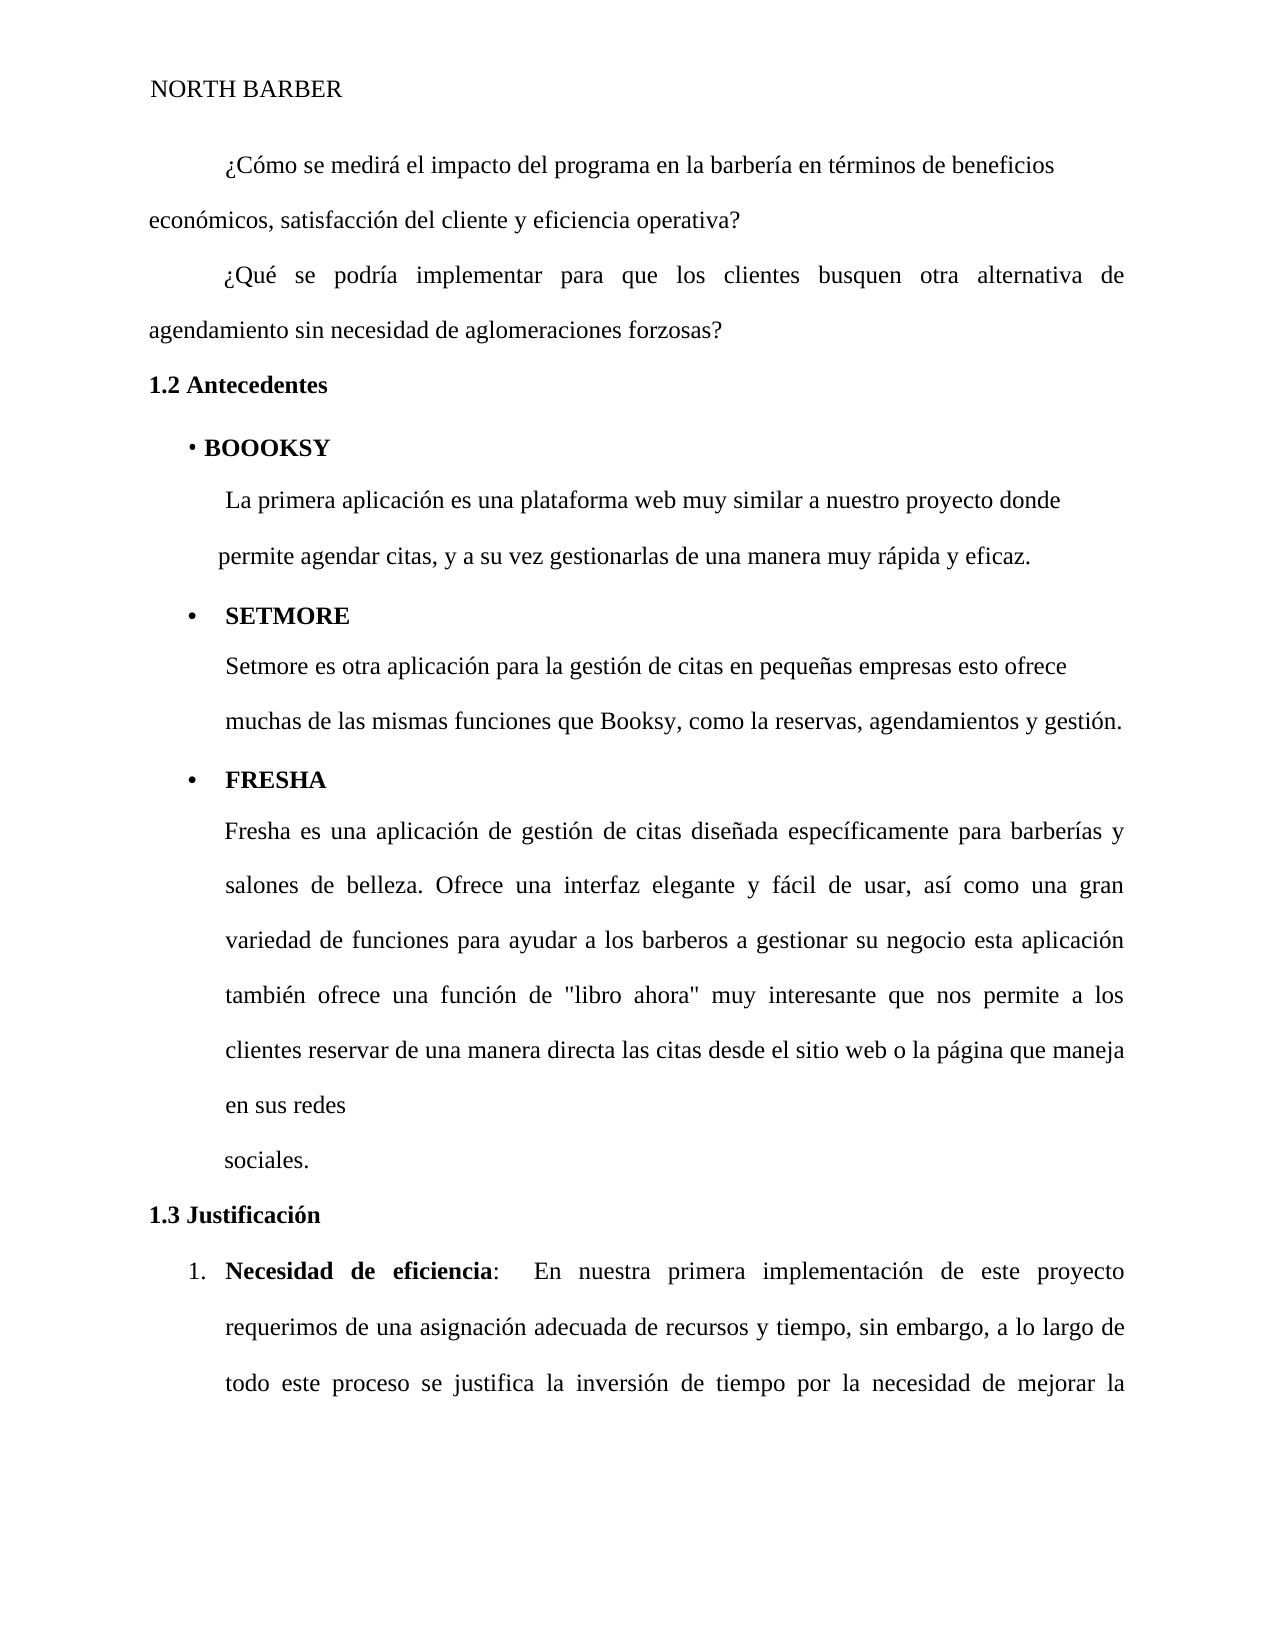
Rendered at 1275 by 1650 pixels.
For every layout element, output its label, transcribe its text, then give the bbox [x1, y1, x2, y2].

text muchas de las mismas funciones que Booksy, como la reservas, agendamientos y gestión. [225, 706, 1126, 735]
text Setmore es otra aplicación para la gestión de citas en pequeñas empresas esto ofrece [225, 651, 1126, 680]
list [188, 1256, 1126, 1397]
list FRESHA [188, 765, 1126, 794]
list SETMORE [188, 601, 1126, 629]
text Fresha es una aplicación de gestión de citas diseñada específicamente para barberías y salones de belleza. Ofrece una interfaz elegante y fácil de usar, así como una gran variedad de funciones para ayudar a los barberos a gestionar su negocio esta aplicación también ofrece una función de "libro ahora" muy interesante que nos permite a los clientes reservar de una manera directa las citas desde el sitio web o la página que maneja en sus redes [224, 816, 1126, 1119]
text La primera aplicación es una plataforma web muy similar a nuestro proyecto donde [225, 486, 1126, 514]
text sociales. [224, 1145, 1126, 1174]
text económicos, satisfacción del cliente y eficiencia operativa? [148, 205, 1126, 234]
text ¿Cómo se medirá el impacto del programa en la barbería en términos de beneficios [225, 150, 1126, 179]
subtitle • BOOOKSY [188, 429, 1125, 463]
subtitle 1.2 Antecedentes [148, 371, 1125, 399]
text permite agendar citas, y a su vez gestionarlas de una manera muy rápida y eficaz. [148, 541, 1126, 569]
subtitle 1.3 Justificación [148, 1200, 1125, 1229]
text ¿Qué se podría implementar para que los clientes busquen otra alternativa de agendamiento sin necesidad de aglomeraciones forzosas? [148, 260, 1126, 344]
